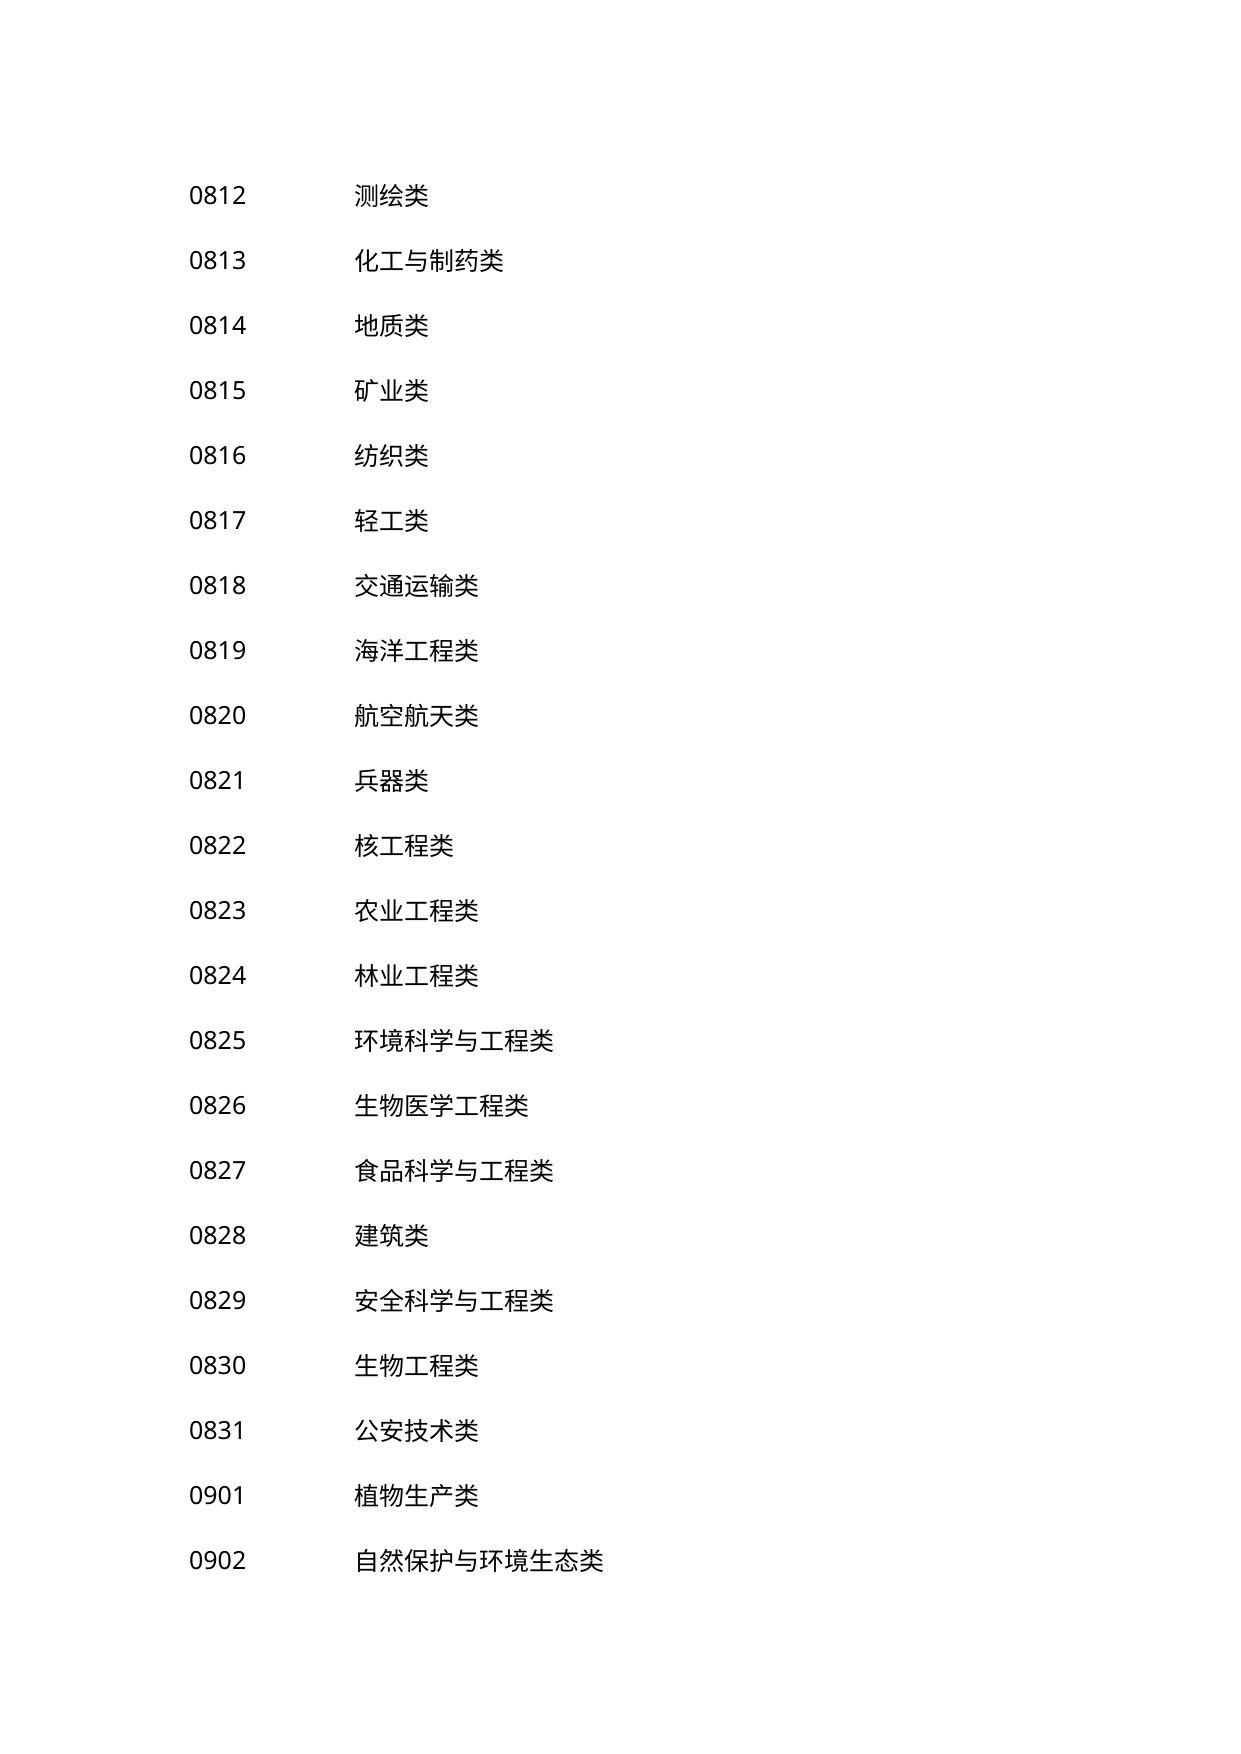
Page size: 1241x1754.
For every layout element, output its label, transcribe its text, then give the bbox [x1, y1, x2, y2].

table_cell 0816 [178, 422, 330, 487]
table_cell 0824 [178, 942, 330, 1007]
table_cell 0827 [178, 1137, 330, 1202]
table_cell 林业工程类 [330, 942, 1062, 1007]
table_cell 测绘类 [330, 162, 1062, 227]
table_cell 0825 [178, 1007, 330, 1072]
table_cell 生物工程类 [330, 1332, 1062, 1397]
table_cell 轻工类 [330, 487, 1062, 552]
table_cell 航空航天类 [330, 682, 1062, 747]
table_cell 纺织类 [330, 422, 1062, 487]
table_cell 建筑类 [330, 1202, 1062, 1267]
table_cell 0818 [178, 552, 330, 617]
table_cell 0831 [178, 1397, 330, 1462]
table_cell 生物医学工程类 [330, 1072, 1062, 1137]
table_cell 0819 [178, 617, 330, 682]
table_cell 0821 [178, 747, 330, 812]
table_cell 0830 [178, 1332, 330, 1397]
table_cell 农业工程类 [330, 877, 1062, 942]
table_cell 兵器类 [330, 747, 1062, 812]
table_cell 0813 [178, 227, 330, 292]
table_cell 环境科学与工程类 [330, 1007, 1062, 1072]
table_cell 0815 [178, 357, 330, 422]
table_cell 植物生产类 [330, 1462, 1062, 1527]
table_cell 核工程类 [330, 812, 1062, 877]
table_cell 0902 [178, 1527, 330, 1592]
table_cell 交通运输类 [330, 552, 1062, 617]
table_cell 海洋工程类 [330, 617, 1062, 682]
table_cell 0826 [178, 1072, 330, 1137]
table_cell 化工与制药类 [330, 227, 1062, 292]
table_cell 0812 [178, 162, 330, 227]
table_cell 地质类 [330, 292, 1062, 357]
table_cell 0828 [178, 1202, 330, 1267]
table_cell 0823 [178, 877, 330, 942]
table_cell 矿业类 [330, 357, 1062, 422]
table_cell 安全科学与工程类 [330, 1267, 1062, 1332]
table_cell 0820 [178, 682, 330, 747]
table_cell 自然保护与环境生态类 [330, 1527, 1062, 1592]
table_cell 0822 [178, 812, 330, 877]
table_cell 0829 [178, 1267, 330, 1332]
table_cell 0814 [178, 292, 330, 357]
table_cell 食品科学与工程类 [330, 1137, 1062, 1202]
table_cell 公安技术类 [330, 1397, 1062, 1462]
table_cell 0901 [178, 1462, 330, 1527]
table_cell 0817 [178, 487, 330, 552]
